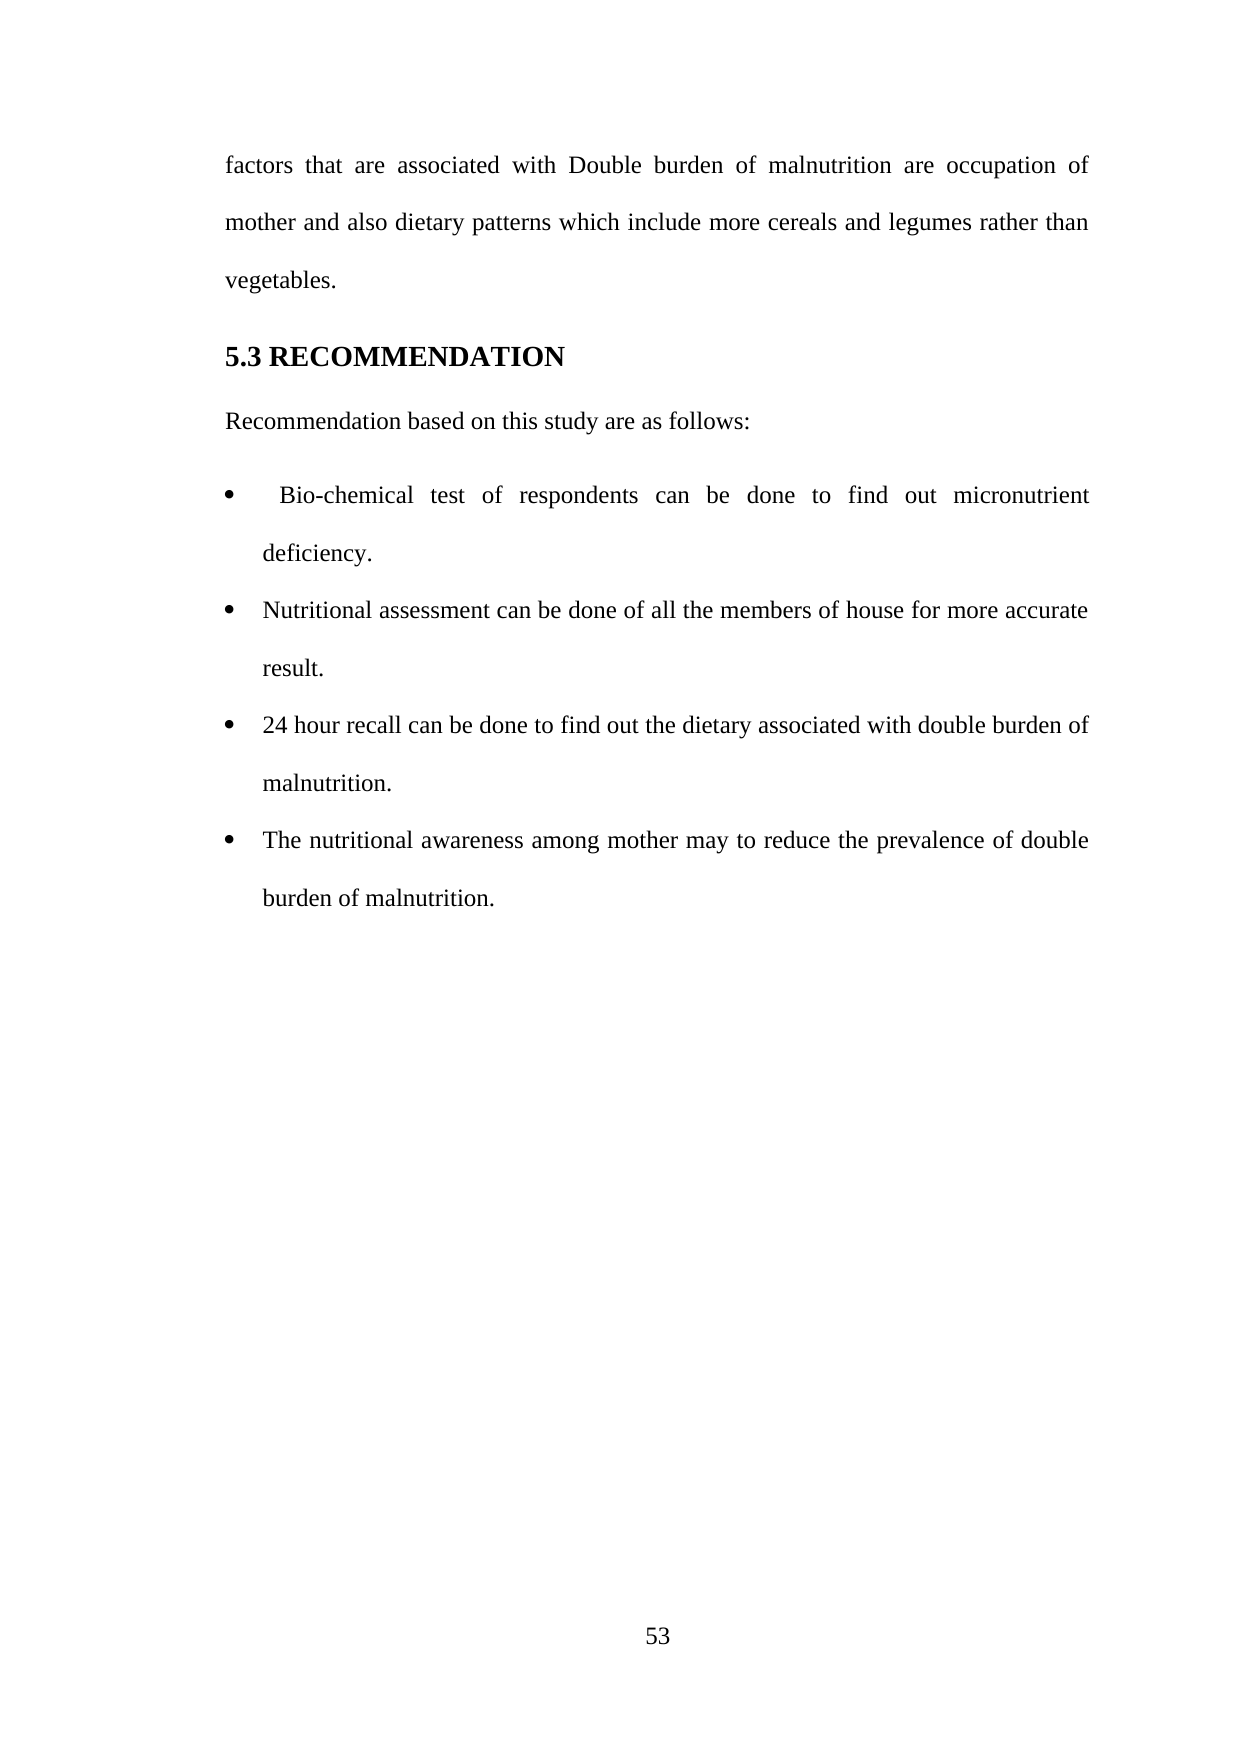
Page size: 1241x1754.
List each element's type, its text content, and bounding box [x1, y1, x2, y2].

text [225, 150, 1090, 294]
list Nutritional assessment can be done of all the members of house for more accurate result. [225, 595, 1090, 682]
list 24 hour recall can be done to find out the dietary associated with double burden of malnutrition. [225, 710, 1090, 797]
list Bio-chemical test of respondents can be done to find out micronutrient deficiency. [225, 480, 1090, 567]
list The nutritional awareness among mother may to reduce the prevalence of double burden of malnutrition. [225, 825, 1090, 912]
text Recommendation based on this study are as follows: [225, 406, 1090, 435]
subtitle 5.3 RECOMMENDATION [225, 339, 1090, 373]
